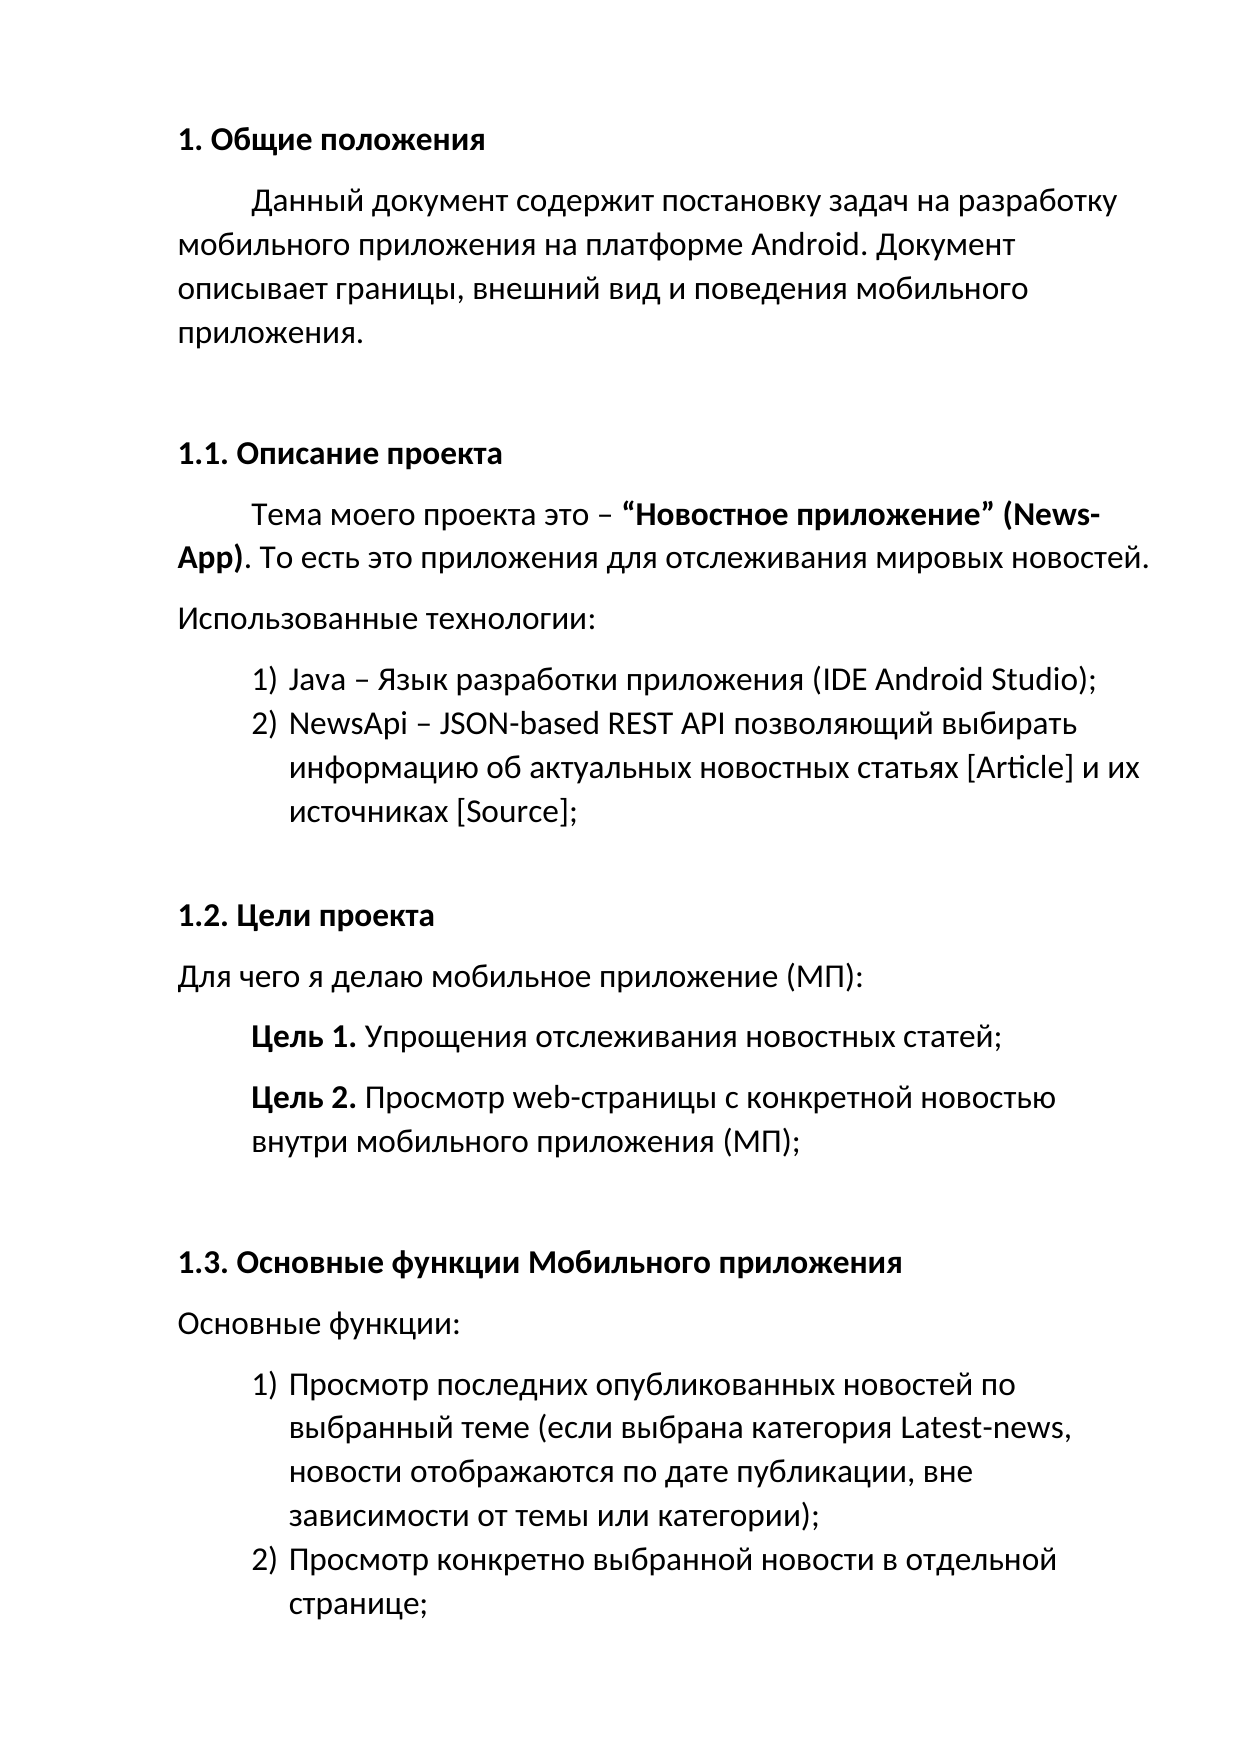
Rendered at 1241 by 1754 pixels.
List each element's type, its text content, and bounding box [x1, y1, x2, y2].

list Просмотр конкретно выбранной новости в отдельной странице; [251, 1538, 1152, 1623]
text Цель 1. Упрощения отслеживания новостных статей; [177, 1015, 1152, 1056]
text 1.3. Основные функции Мобильного приложения [177, 1241, 1152, 1282]
list Просмотр последних опубликованных новостей по выбранный теме (если выбрана категория Latest-news, новости отображаются по дате публикации, вне зависимости от темы или категории); [251, 1362, 1152, 1535]
text Использованные технологии: [177, 597, 1152, 638]
text 1. Общие положения [177, 118, 1152, 159]
text Для чего я делаю мобильное приложение (МП): [177, 955, 1152, 996]
text Тема моего проекта это – “Новостное приложение” (News-App). То есть это приложения для отслеживания мировых новостей. [177, 492, 1152, 577]
text Основные функции: [177, 1302, 1152, 1343]
text 1.1. Описание проекта [177, 432, 1152, 473]
text 1.2. Цели проекта [177, 894, 1152, 935]
text Данный документ содержит постановку задач на разработку мобильного приложения на платформе Android. Документ описывает границы, внешний вид и поведения мобильного приложения. [177, 179, 1152, 351]
text Цель 2. Просмотр web-страницы с конкретной новостью внутри мобильного приложения (МП); [177, 1076, 1152, 1161]
list NewsApi – JSON-based REST API позволяющий выбирать информацию об актуальных новостных статьях [Article] и их источниках [Source]; [251, 702, 1152, 830]
list Java – Язык разработки приложения (IDE Android Studio); [251, 658, 1152, 698]
